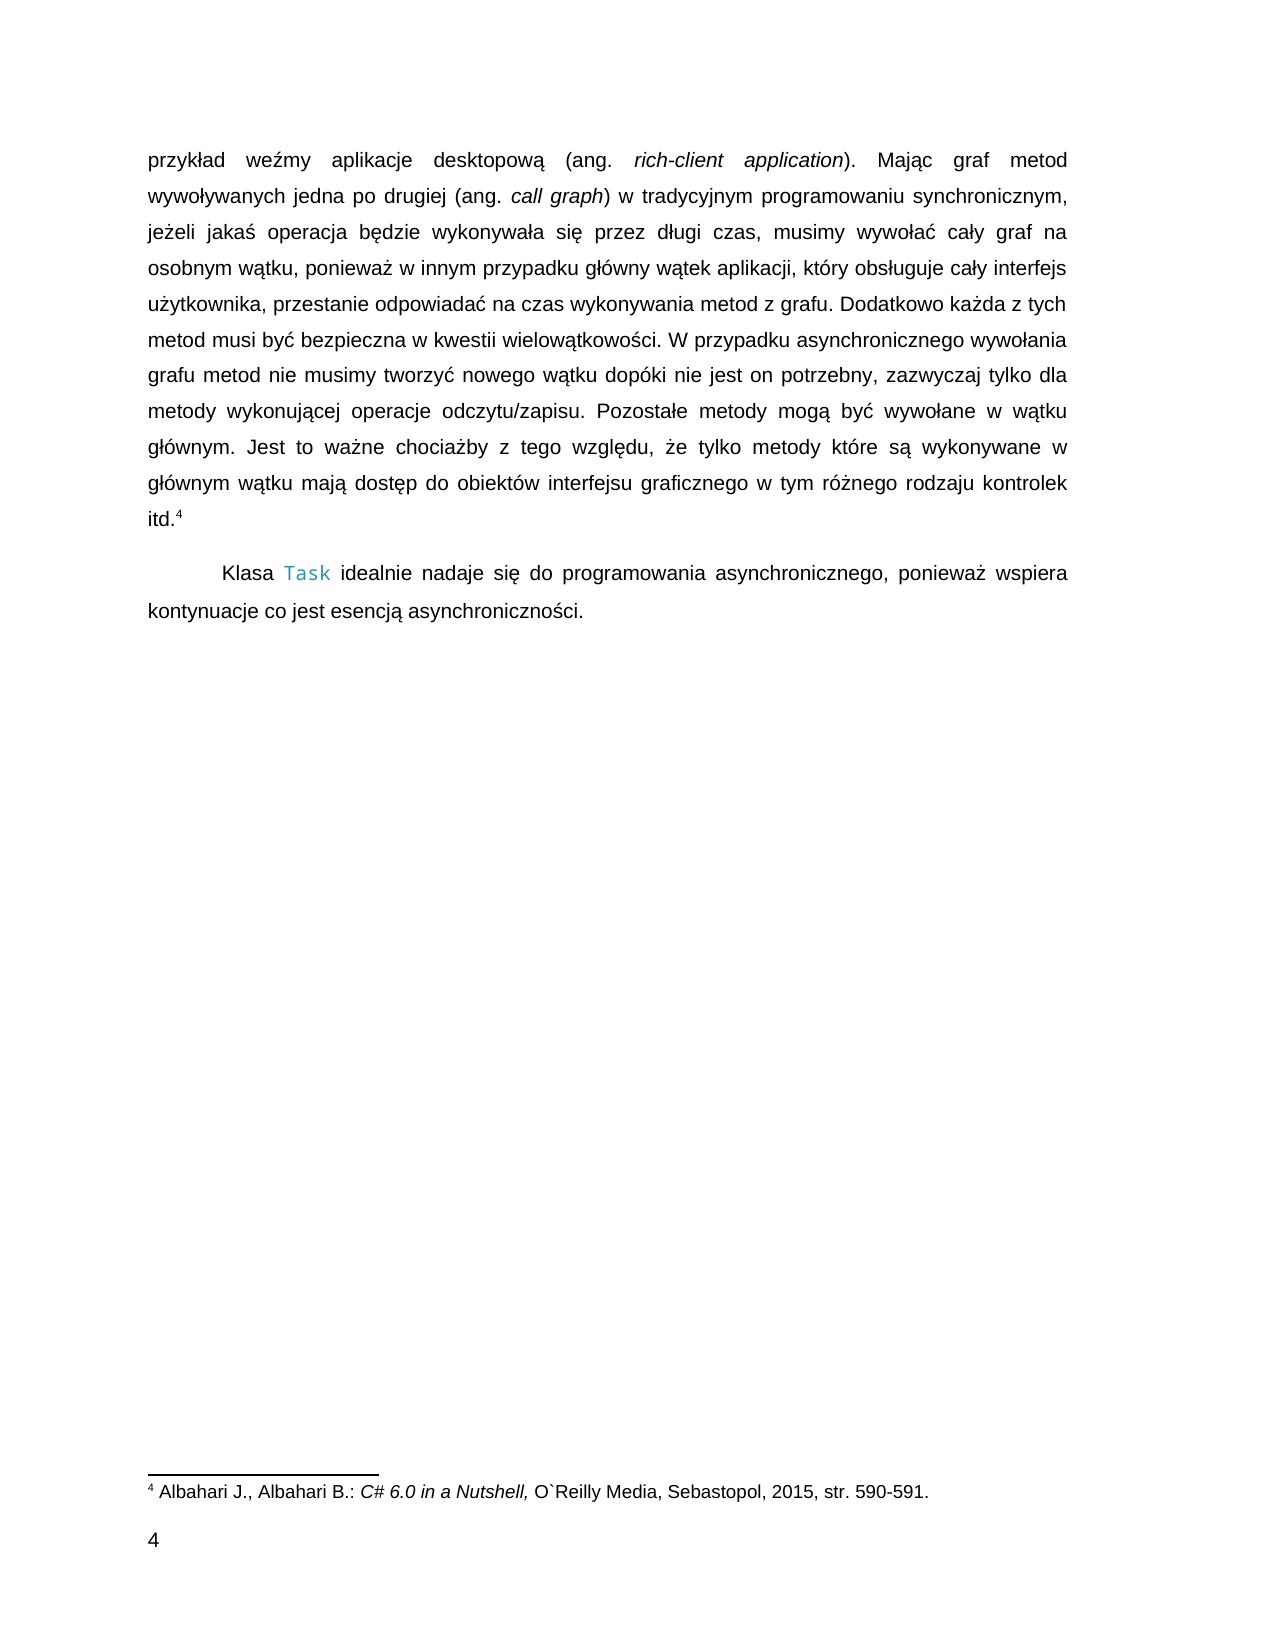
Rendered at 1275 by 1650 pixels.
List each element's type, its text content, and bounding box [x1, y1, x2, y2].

text Klasa Task idealnie nadaje się do programowania asynchronicznego, ponieważ wspiera kontynuacje co jest esencją asynchroniczności. [148, 560, 1068, 623]
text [148, 148, 1068, 531]
